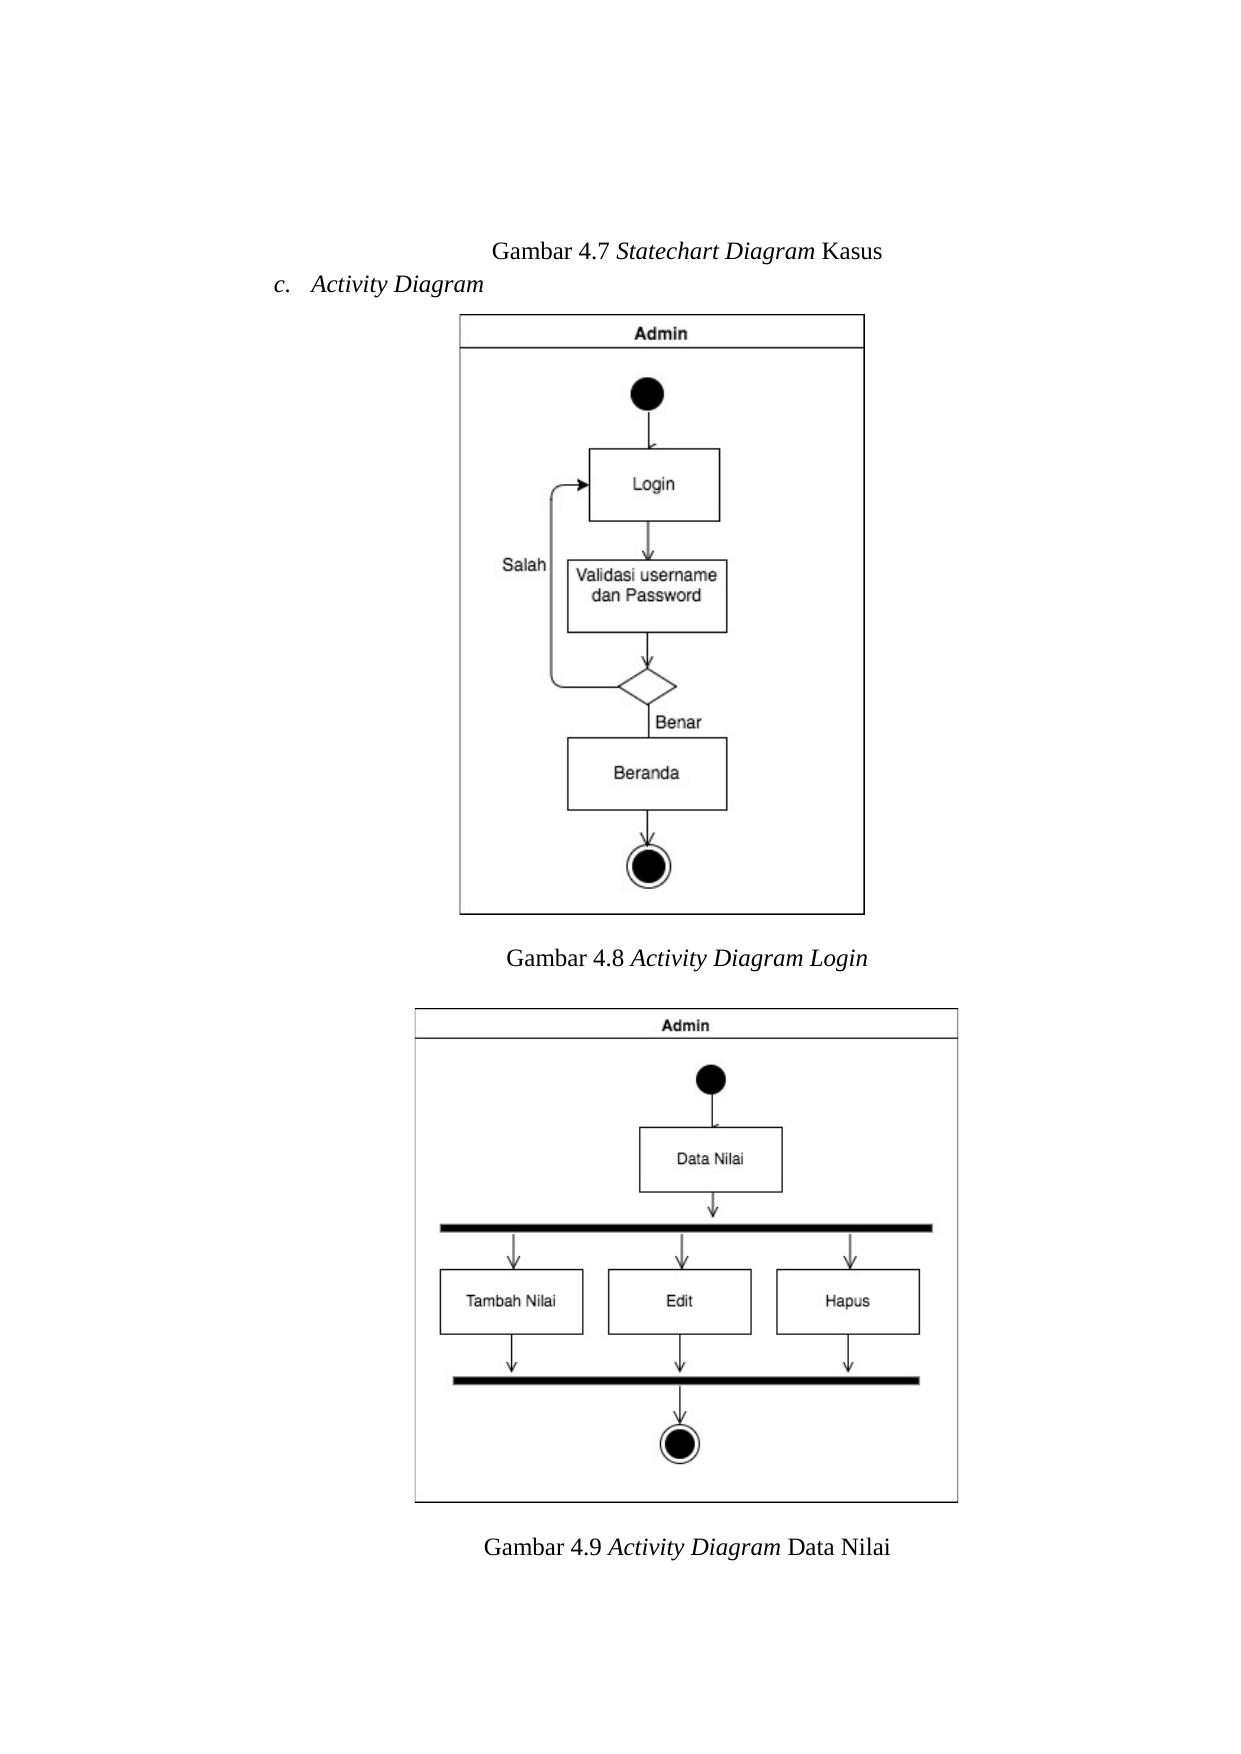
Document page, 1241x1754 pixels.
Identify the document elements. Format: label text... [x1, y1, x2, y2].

picture [459, 314, 865, 915]
list Gambar 4.7 Statechart Diagram Kasus [311, 236, 1063, 265]
picture [414, 1008, 959, 1503]
list Activity Diagram [274, 269, 1063, 298]
list Gambar 4.9 Activity Diagram Data Nilai [311, 1532, 1063, 1560]
list Gambar 4.8 Activity Diagram Login [311, 943, 1063, 972]
